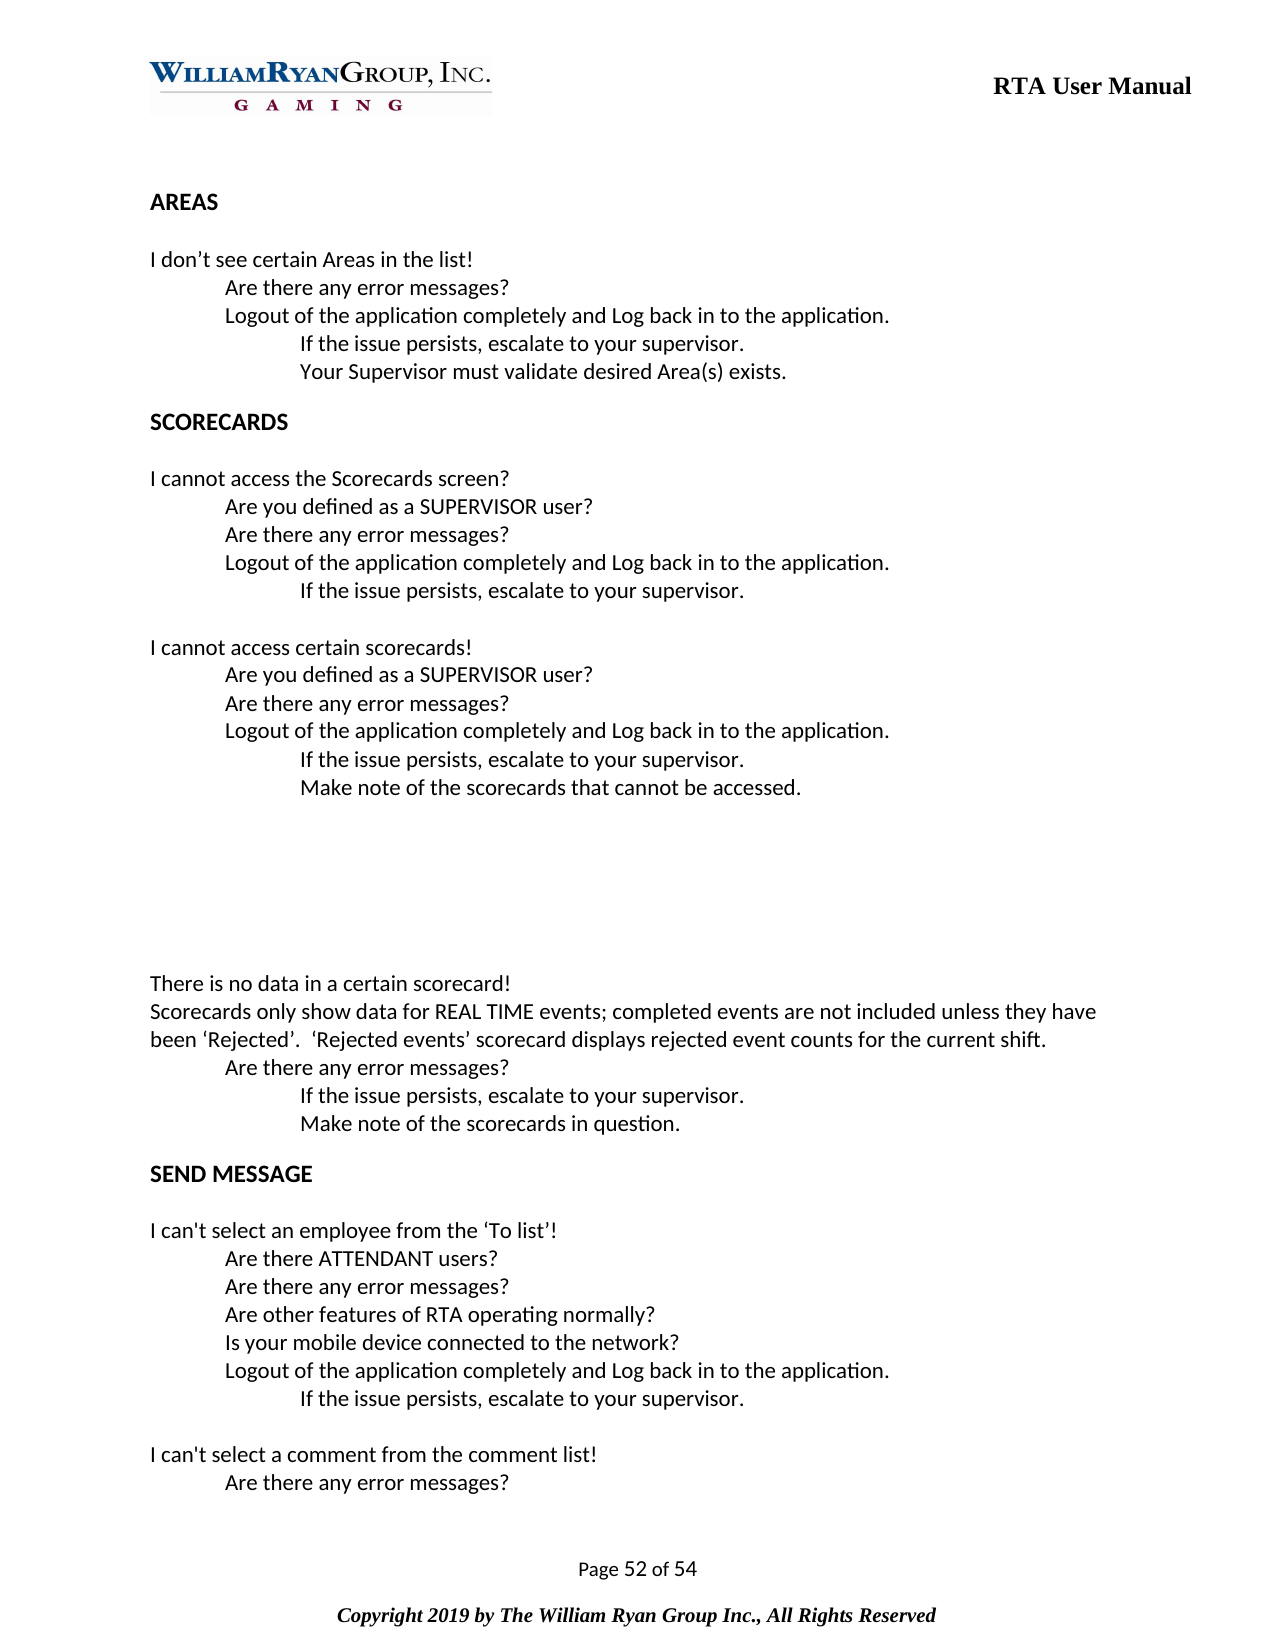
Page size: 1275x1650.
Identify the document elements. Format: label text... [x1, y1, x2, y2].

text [225, 1356, 1125, 1384]
text Are there any error messages? [225, 689, 1125, 717]
text I cannot access certain scorecards! [150, 633, 1125, 661]
text Are there any error messages? [225, 1053, 1125, 1081]
text Scorecards only show data for REAL TIME events; completed events are not included unless they have been ‘Rejected’. ‘Rejected events’ scorecard displays rejected event counts for the current shift. [150, 997, 1125, 1053]
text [225, 301, 1125, 329]
text If the issue persists, escalate to your supervisor. [300, 745, 1125, 773]
text If the issue persists, escalate to your supervisor. [300, 577, 1125, 604]
text If the issue persists, escalate to your supervisor. [300, 1081, 1125, 1109]
text Are there any error messages? [225, 273, 1125, 301]
text I can't select a comment from the comment list! [150, 1441, 1125, 1468]
text Are there any error messages? [225, 521, 1125, 548]
subtitle SCORECARDS [150, 406, 1125, 436]
text Are you defined as a SUPERVISOR user? [225, 661, 1125, 689]
text I don’t see certain Areas in the list! [150, 245, 1125, 273]
text Make note of the scorecards in question. [300, 1109, 1125, 1137]
text If the issue persists, escalate to your supervisor. [300, 1384, 1125, 1412]
text Logout of the application completely and Log back in to the application. [225, 717, 1125, 745]
text Are there any error messages? [225, 1272, 1125, 1300]
text Is your mobile device connected to the network? [225, 1328, 1125, 1356]
text I can't select an employee from the ‘To list’! [150, 1216, 1125, 1244]
text Are there ATTENDANT users? [225, 1244, 1125, 1272]
text Are other features of RTA operating normally? [225, 1300, 1125, 1328]
text There is no data in a certain scorecard! [150, 969, 1125, 997]
text Are there any error messages? [225, 1468, 1125, 1497]
subtitle SEND MESSAGE [150, 1158, 1125, 1188]
text Logout of the application completely and Log back in to the application. [225, 548, 1125, 577]
text Your Supervisor must validate desired Area(s) exists. [300, 357, 1125, 385]
picture [149, 56, 493, 115]
text Make note of the scorecards that cannot be accessed. [300, 773, 1125, 801]
subtitle AREAS [150, 186, 1125, 217]
text I cannot access the Scorecards screen? [150, 464, 1125, 492]
text Are you defined as a SUPERVISOR user? [225, 492, 1125, 521]
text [300, 329, 1125, 357]
